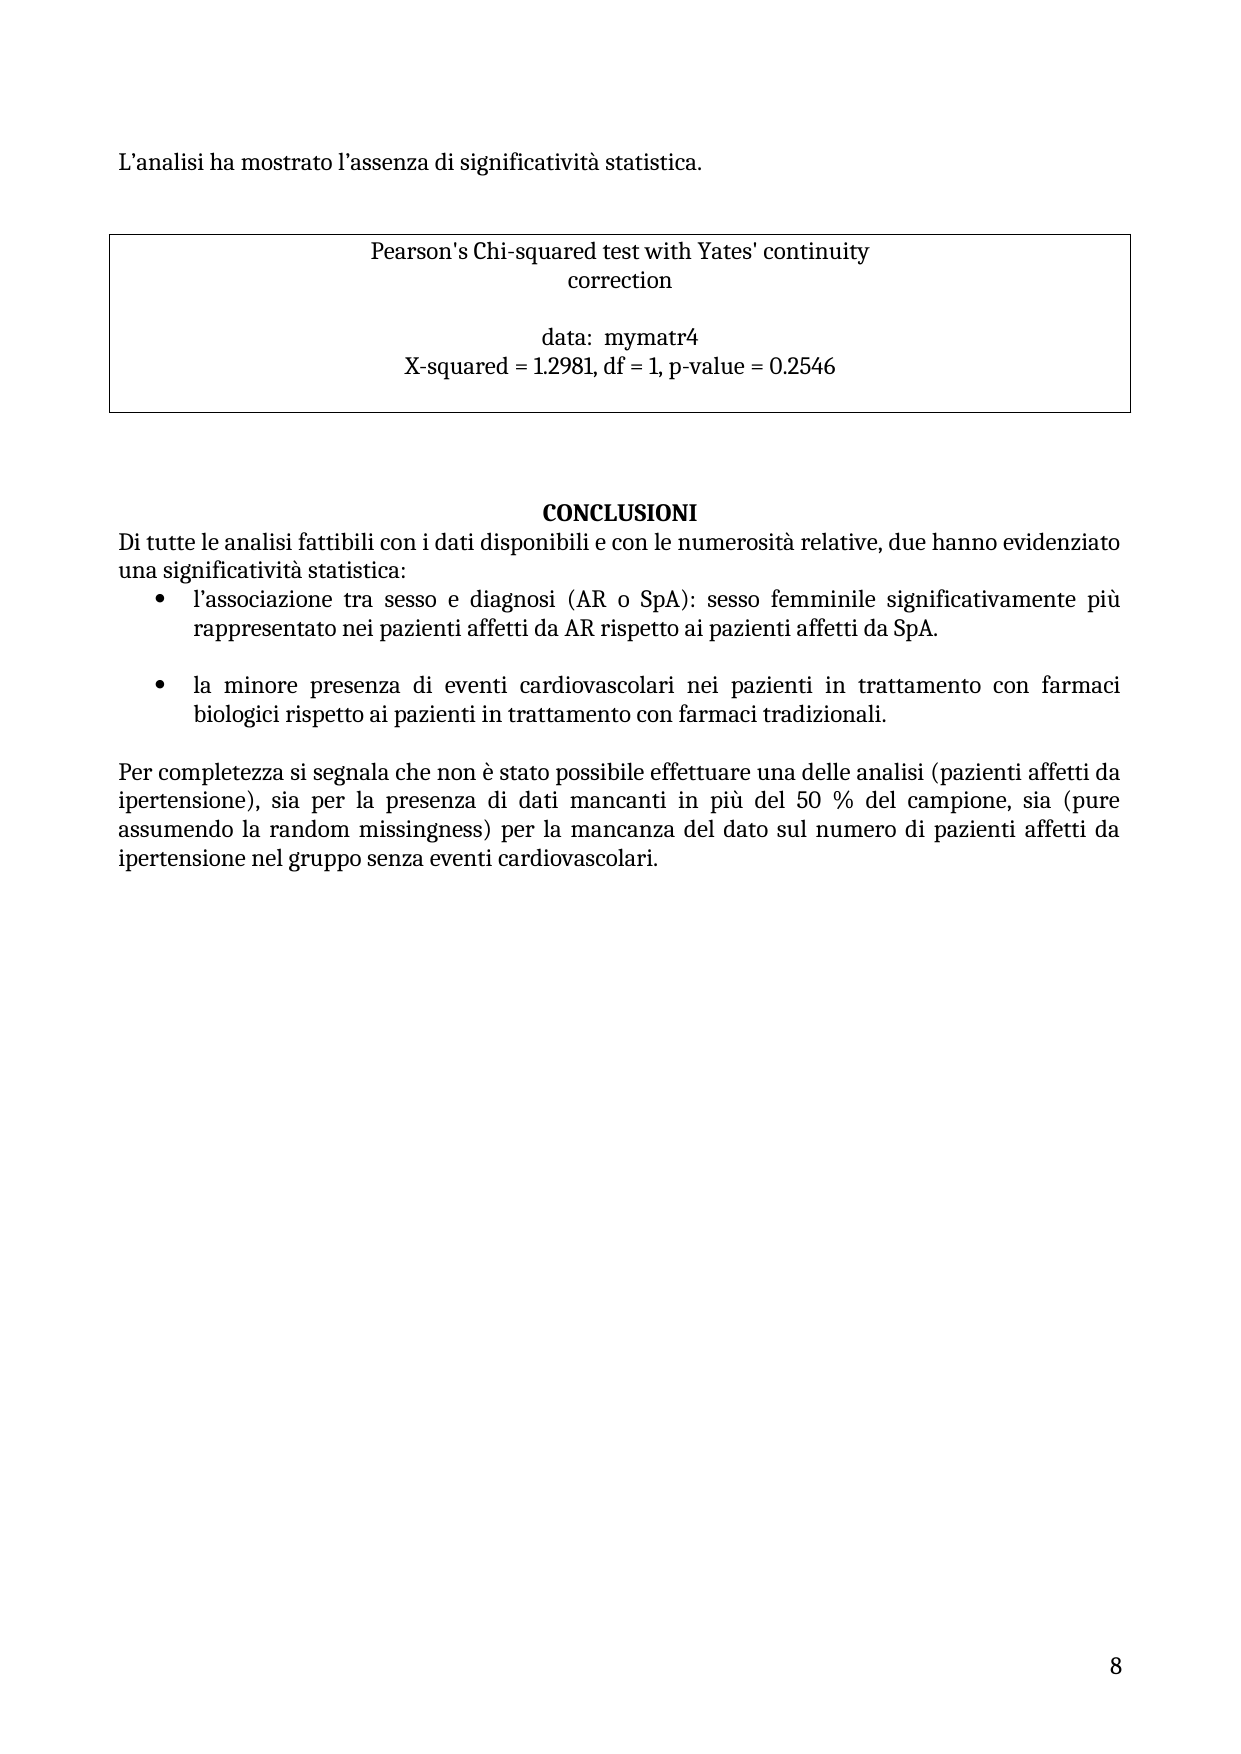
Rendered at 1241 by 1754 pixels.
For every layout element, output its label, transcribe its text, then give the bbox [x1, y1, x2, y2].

text Per completezza si segnala che non è stato possibile effettuare una delle analisi (pazienti affetti da ipertensione), sia per la presenza di dati mancanti in più del 50 % del campione, sia (pure assumendo la random missingness) per la mancanza del dato sul numero di pazienti affetti da ipertensione nel gruppo senza eventi cardiovascolari. [118, 758, 1122, 873]
list la minore presenza di eventi cardiovascolari nei pazienti in trattamento con farmaci biologici rispetto ai pazienti in trattamento con farmaci tradizionali. [156, 671, 1122, 729]
text Di tutte le analisi fattibili con i dati disponibili e con le numerosità relative, due hanno evidenziato una significatività statistica: [118, 528, 1122, 585]
text correction [118, 266, 1122, 294]
text CONCLUSIONI [118, 499, 1122, 528]
text X-squared = 1.2981, df = 1, p-value = 0.2546 [118, 352, 1122, 381]
text L’analisi ha mostrato l’assenza di significatività statistica. [118, 148, 1122, 176]
text data: mymatr4 [118, 323, 1122, 352]
text Pearson's Chi-squared test with Yates' continuity [110, 235, 1130, 266]
list l’associazione tra sesso e diagnosi (AR o SpA): sesso femminile significativamente più rappresentato nei pazienti affetti da AR rispetto ai pazienti affetti da SpA. [156, 585, 1122, 643]
